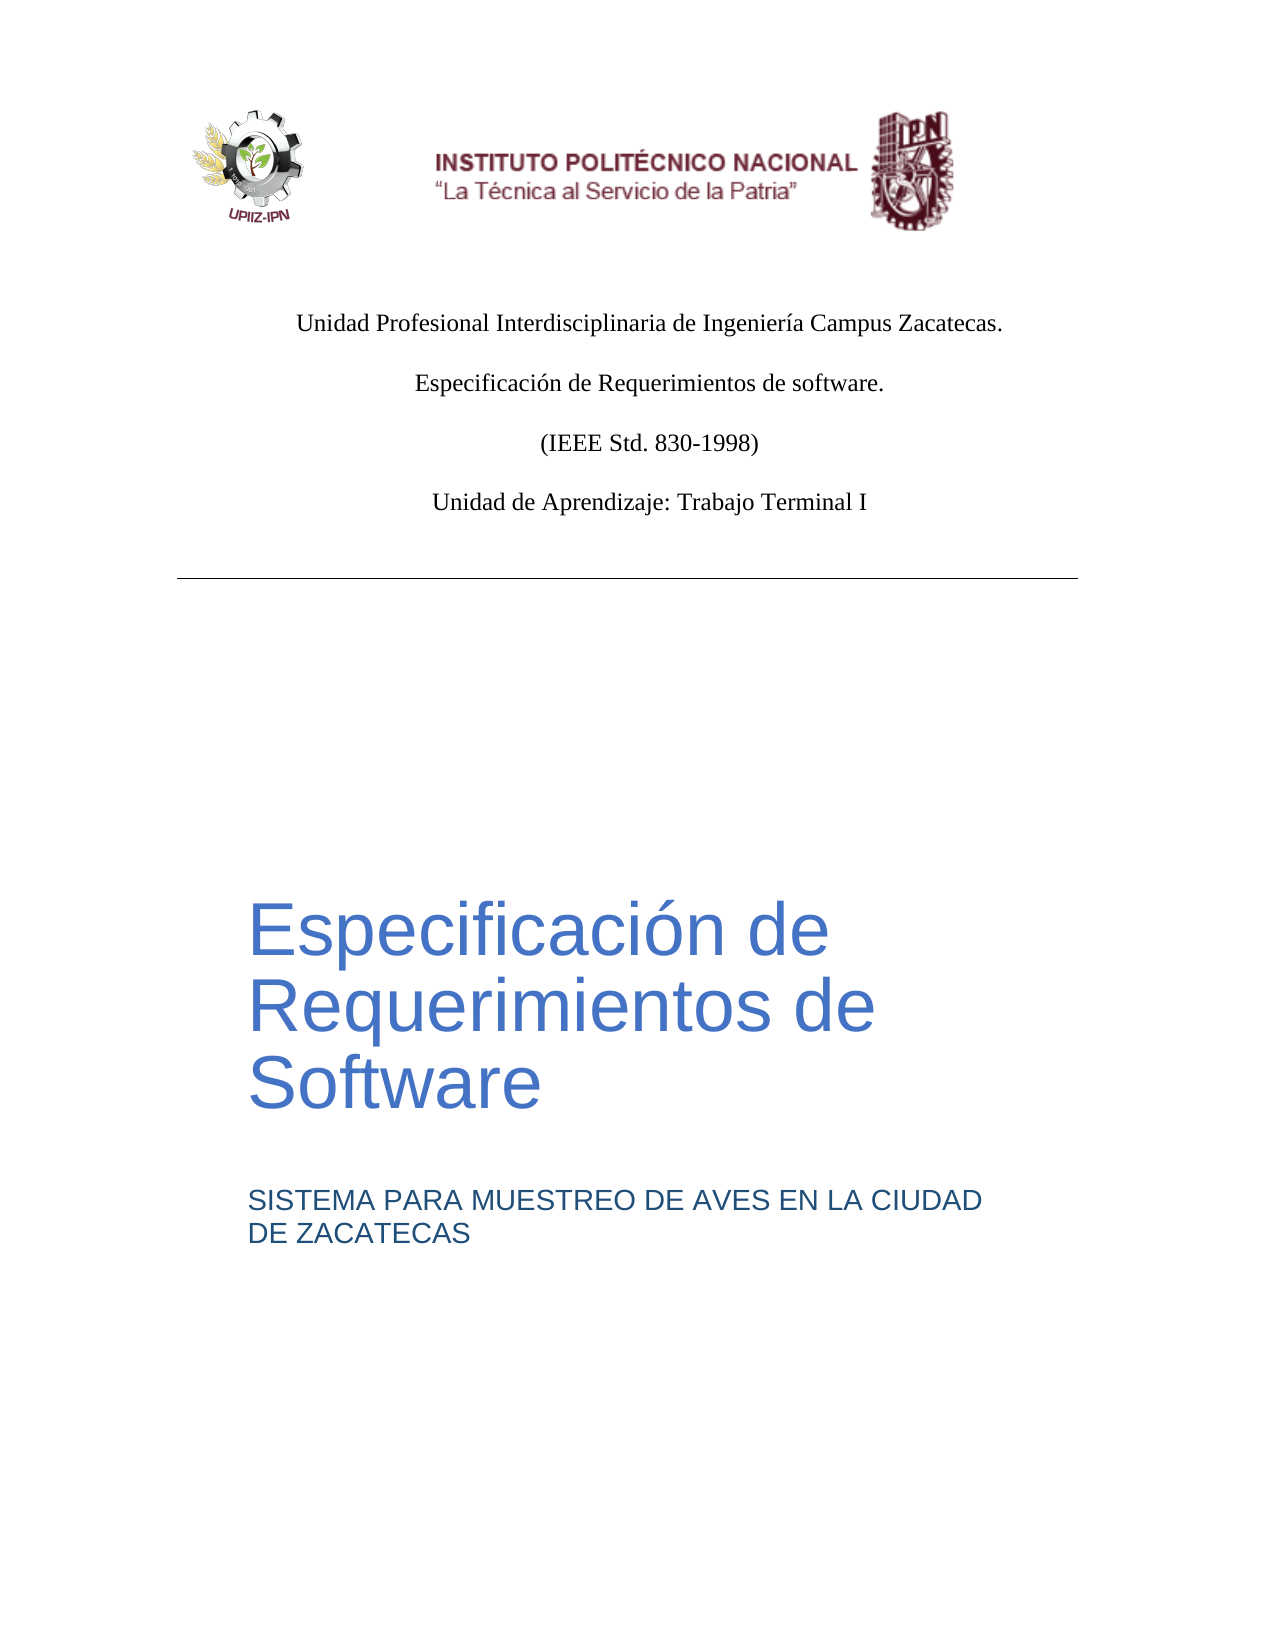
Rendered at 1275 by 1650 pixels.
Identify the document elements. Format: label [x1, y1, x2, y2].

picture [426, 102, 957, 247]
picture [188, 102, 312, 228]
